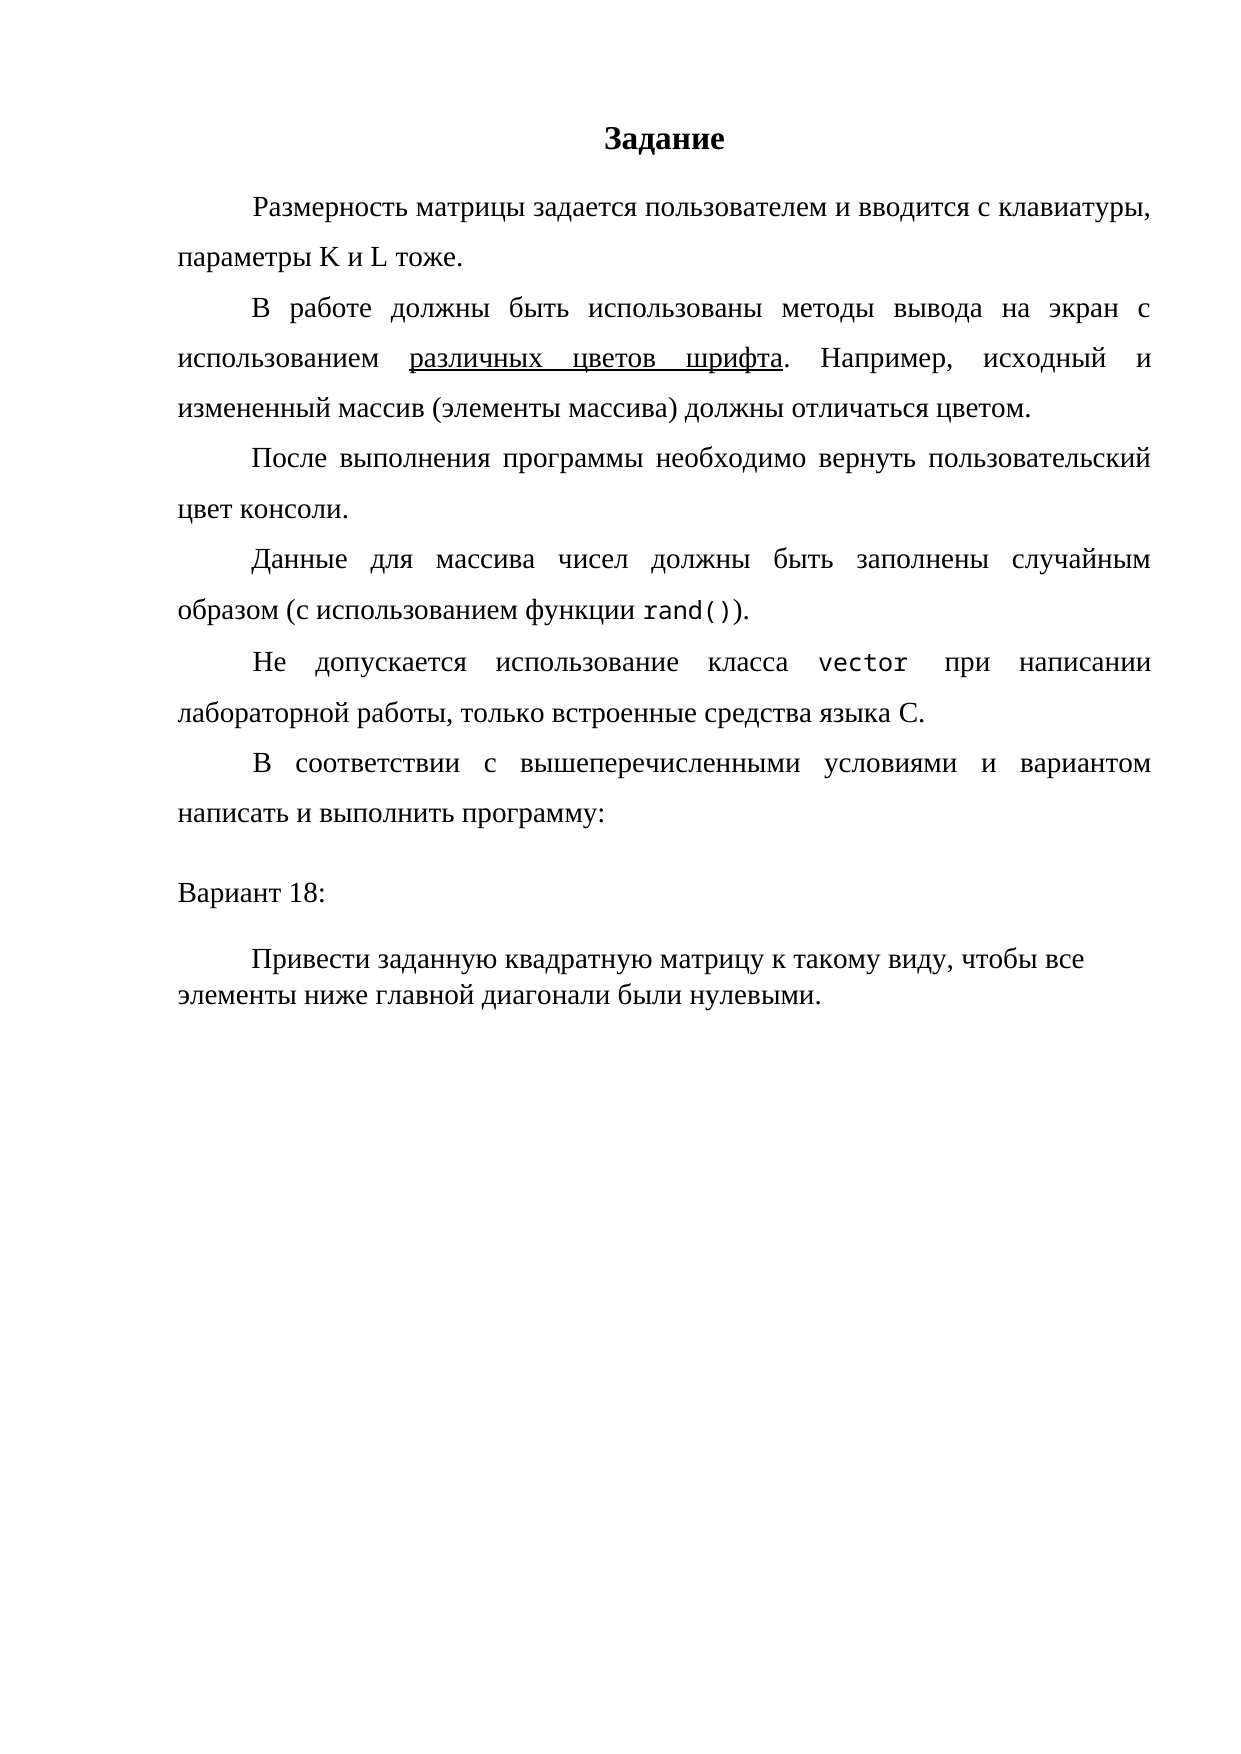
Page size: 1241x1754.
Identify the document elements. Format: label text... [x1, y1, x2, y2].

text В соответствии с вышеперечисленными условиями и вариантом написать и выполнить программу: [177, 745, 1152, 829]
text Данные для массива чисел должны быть заполнены случайным образом (с использованием функции rand()). [177, 541, 1152, 626]
text Не допускается использование класса vector при написании лабораторной работы, только встроенные средства языка C. [177, 644, 1152, 728]
text Размерность матрицы задается пользователем и вводится с клавиатуры, параметры K и L тоже. [177, 189, 1152, 273]
text В работе должны быть использованы методы вывода на экран с использованием различных цветов шрифта. Например, исходный и измененный массив (элементы массива) должны отличаться цветом. [177, 290, 1152, 424]
text Вариант 18: [177, 876, 1152, 909]
text После выполнения программы необходимо вернуть пользовательский цвет консоли. [177, 441, 1152, 524]
text Привести заданную квадратную матрицу к такому виду, чтобы все элементы ниже главной диагонали были нулевыми. [177, 941, 1152, 1011]
text Задание [177, 118, 1152, 156]
